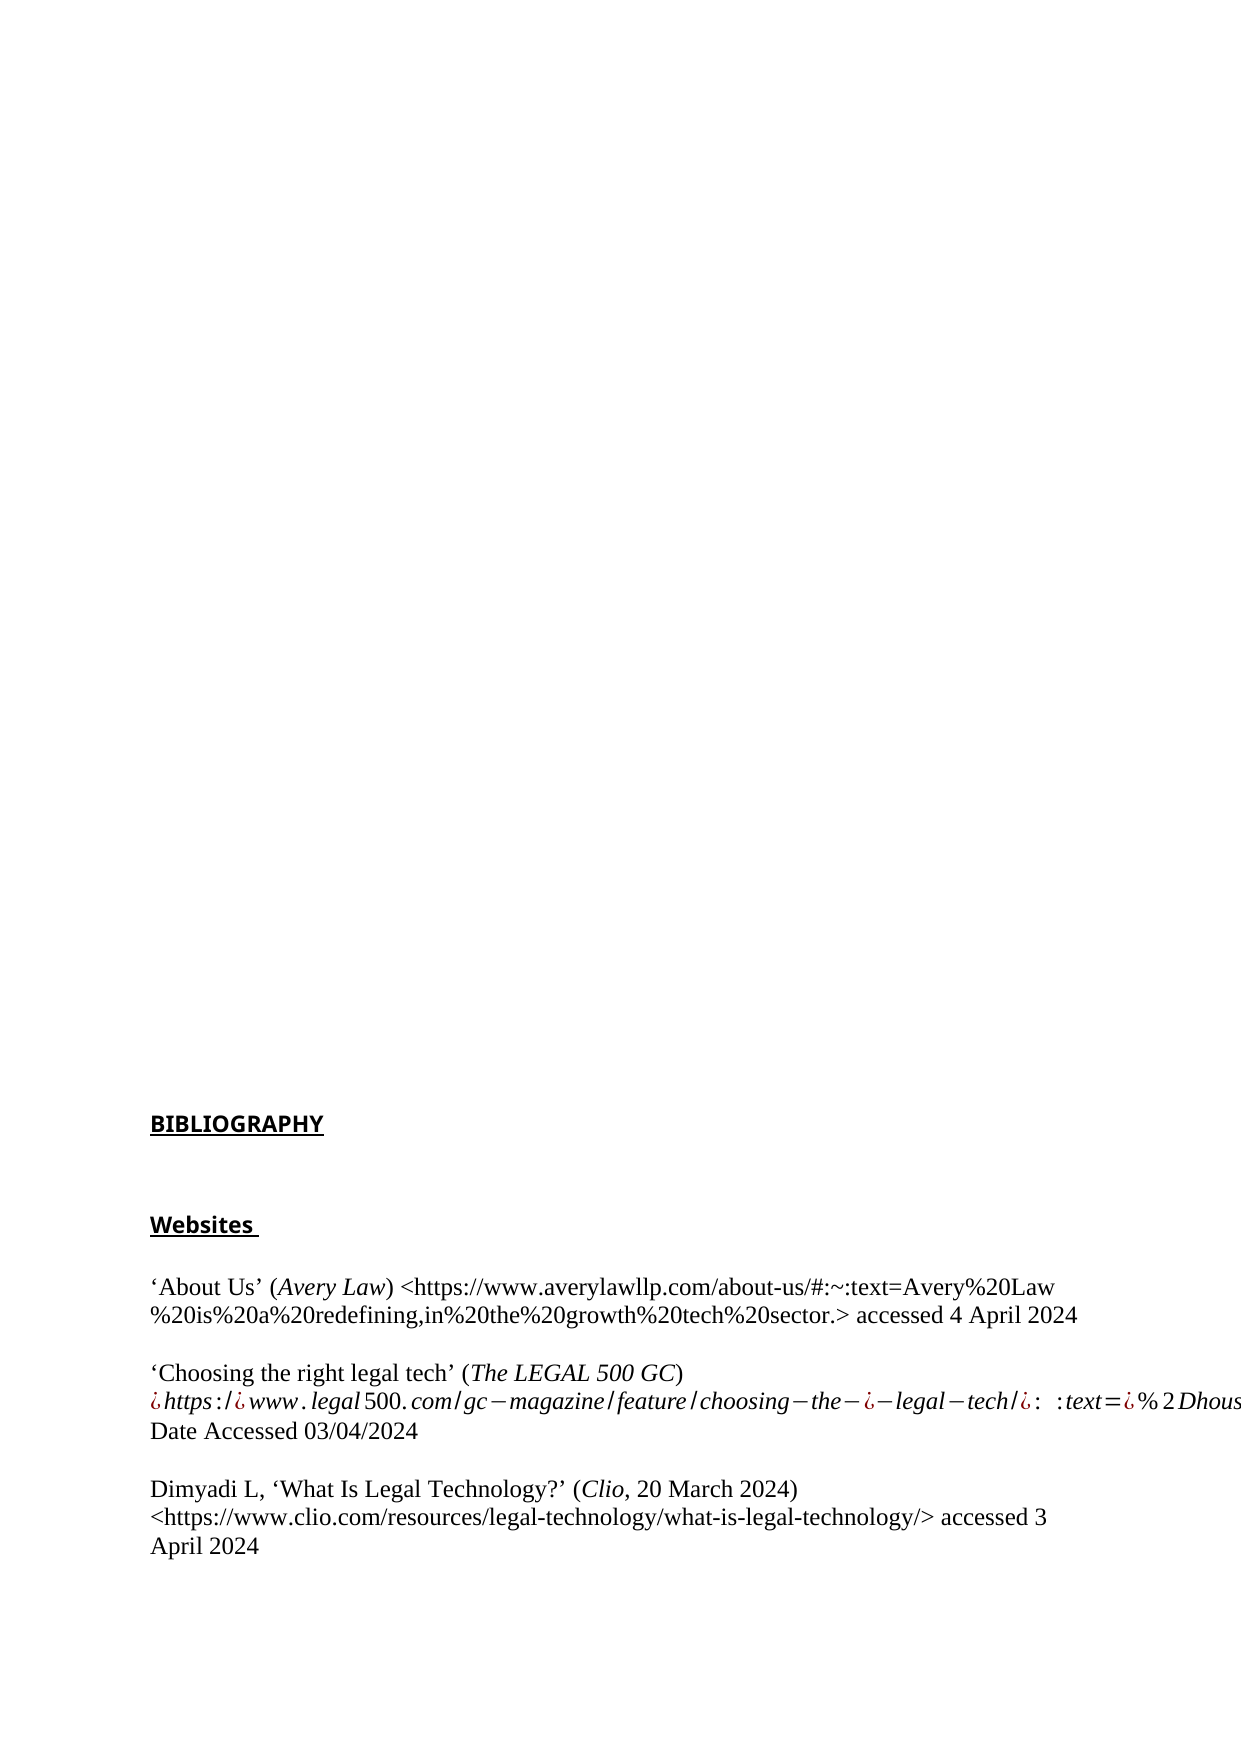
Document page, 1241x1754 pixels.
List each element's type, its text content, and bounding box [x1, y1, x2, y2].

text Dimyadi L, ‘What Is Legal Technology?’ (Clio, 20 March 2024) <https://www.clio.com/resources/legal-technology/what-is-legal-technology/> accessed 3 April 2024 [150, 1474, 1090, 1560]
text ‘Choosing the right legal tech’ (The LEGAL 500 GC) Date Accessed 03/04/2024 [150, 1358, 1090, 1444]
text ‘About Us’ (Avery Law) <https://www.averylawllp.com/about-us/#:~:text=Avery%20Law%20is%20a%20redefining,in%20the%20growth%20tech%20sector.> accessed 4 April 2024 [150, 1272, 1090, 1329]
text Websites [150, 1209, 1090, 1240]
text BIBLIOGRAPHY [150, 1108, 1090, 1139]
